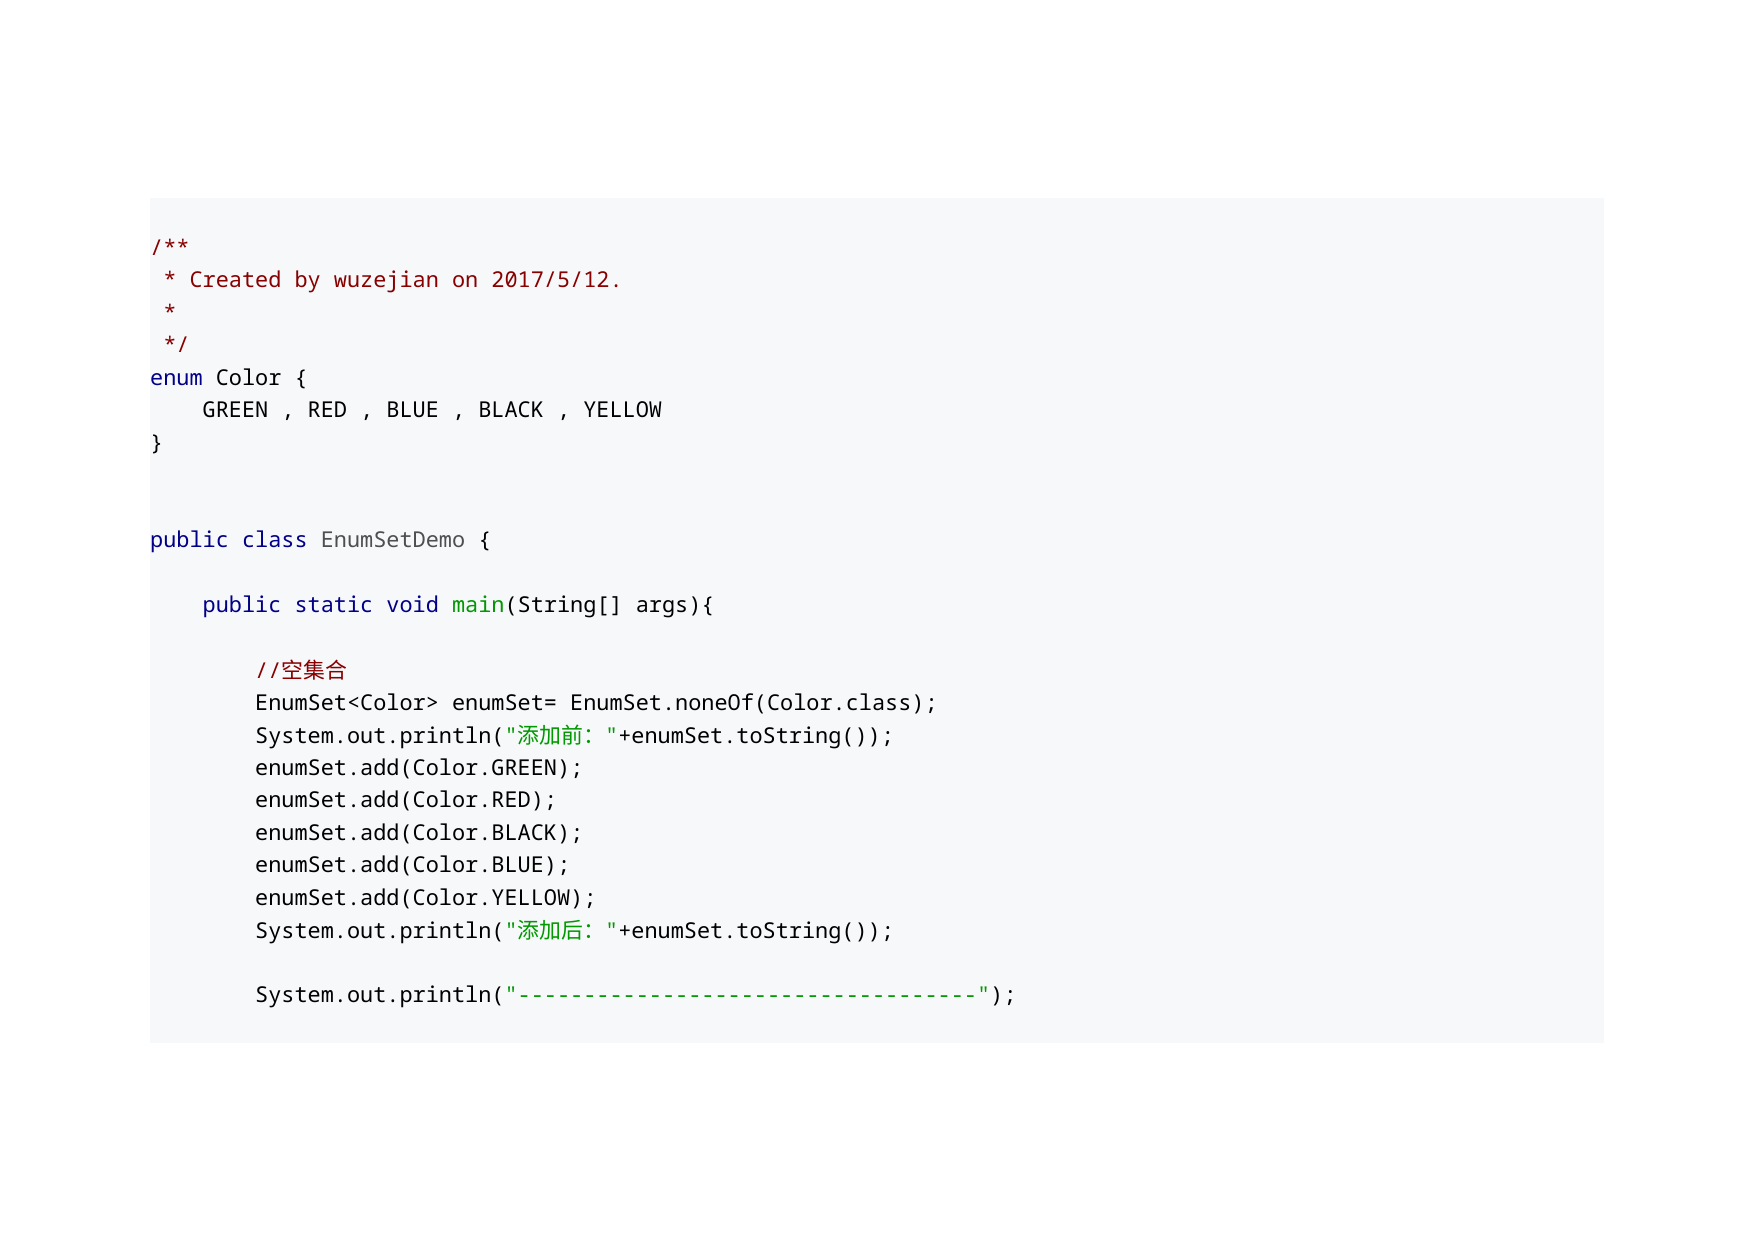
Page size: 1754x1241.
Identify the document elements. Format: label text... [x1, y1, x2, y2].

text GREEN , RED , BLUE , BLACK , YELLOW [150, 393, 1604, 425]
text enumSet.add(Color.GREEN); [150, 750, 1604, 783]
text //空集合 [281, 653, 1604, 685]
text System.out.println("-----------------------------------"); [150, 978, 1604, 1010]
text System.out.println("添加前："+enumSet.toString()); [605, 718, 1604, 750]
text * Created by wuzejian on 2017/5/12. [150, 263, 1604, 295]
text enumSet.add(Color.RED); [150, 783, 1604, 815]
text System.out.println("添加后："+enumSet.toString()); [605, 913, 1604, 945]
text enumSet.add(Color.BLUE); [150, 848, 1604, 880]
text enum Color { [150, 360, 1604, 393]
text enumSet.add(Color.BLACK); [150, 815, 1604, 848]
text public class EnumSetDemo { [150, 523, 1604, 555]
text * [150, 295, 1604, 328]
text } [150, 425, 1604, 458]
text */ [150, 328, 1604, 360]
text /** [150, 230, 1604, 263]
text EnumSet<Color> enumSet= EnumSet.noneOf(Color.class); [150, 685, 1604, 718]
text public static void main(String[] args){ [150, 588, 1604, 620]
text enumSet.add(Color.YELLOW); [150, 880, 1604, 913]
